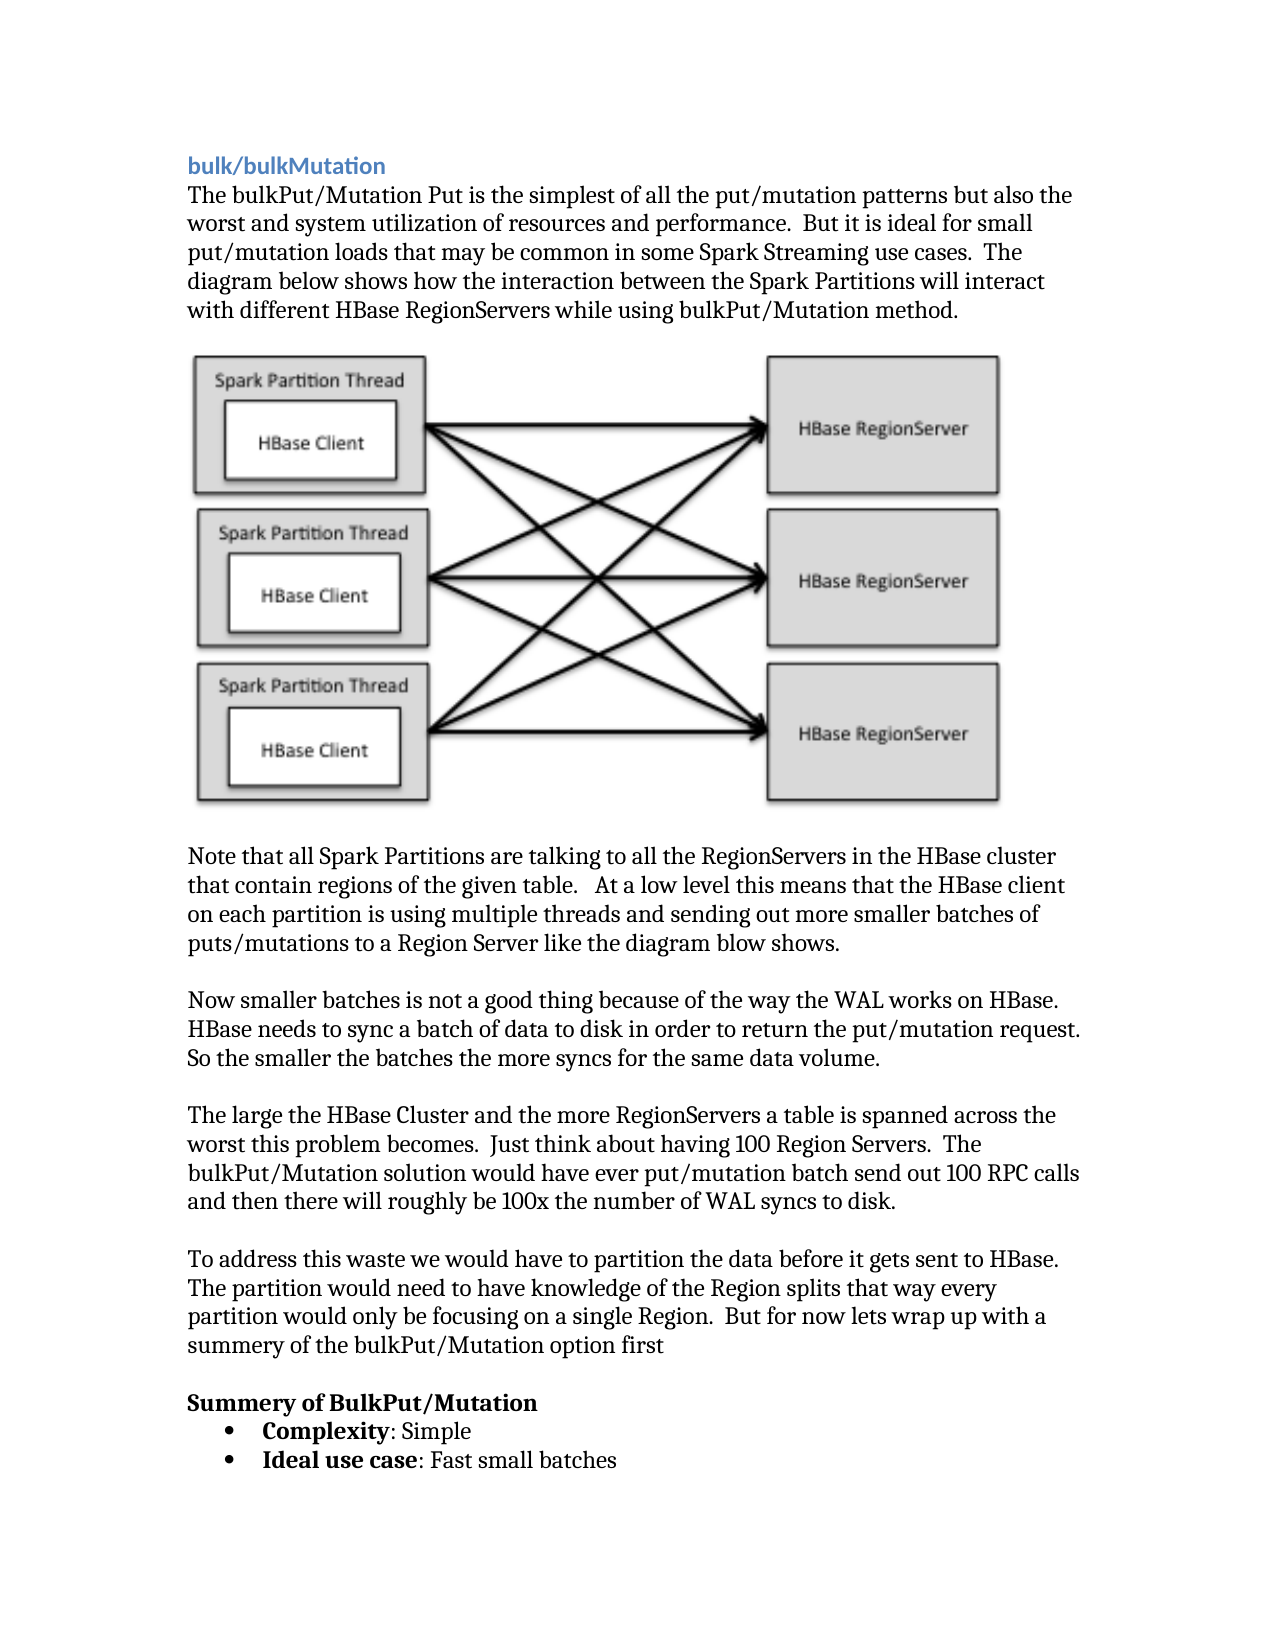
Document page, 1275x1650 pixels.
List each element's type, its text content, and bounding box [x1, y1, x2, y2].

text Now smaller batches is not a good thing because of the way the WAL works on HBase. HBase needs to sync a batch of data to disk in order to return the put/mutation request. So the smaller the batches the more syncs for the same data volume. [187, 986, 1087, 1072]
list Complexity: Simple [225, 1417, 1087, 1446]
text To address this waste we would have to partition the data before it gets sent to HBase. The partition would need to have knowledge of the Region splits that way every partition would only be focusing on a single Region. But for now lets wrap up with a summery of the bulkPut/Mutation option first [187, 1245, 1087, 1360]
text Note that all Spark Partitions are talking to all the RegionServers in the HBase cluster that contain regions of the given table. At a low level this means that the HBase client on each partition is using multiple threads and sending out more smaller batches of puts/mutations to a Region Server like the diagram blow shows. [187, 842, 1087, 957]
text Summery of BulkPut/Mutation [187, 1388, 1087, 1417]
subtitle bulk/bulkMutation [187, 150, 1087, 181]
list Ideal use case: Fast small batches [225, 1446, 1087, 1475]
text The bulkPut/Mutation Put is the simplest of all the put/mutation patterns but also the worst and system utilization of resources and performance. But it is ideal for small put/mutation loads that may be common in some Spark Streaming use cases. The diagram below shows how the interaction between the Spark Partitions will interact with different HBase RegionServers while using bulkPut/Mutation method. [187, 181, 1087, 324]
picture [187, 353, 1007, 814]
text The large the HBase Cluster and the more RegionServers a table is spanned across the worst this problem becomes. Just think about having 100 Region Servers. The bulkPut/Mutation solution would have ever put/mutation batch send out 100 RPC calls and then there will roughly be 100x the number of WAL syncs to disk. [187, 1101, 1087, 1216]
